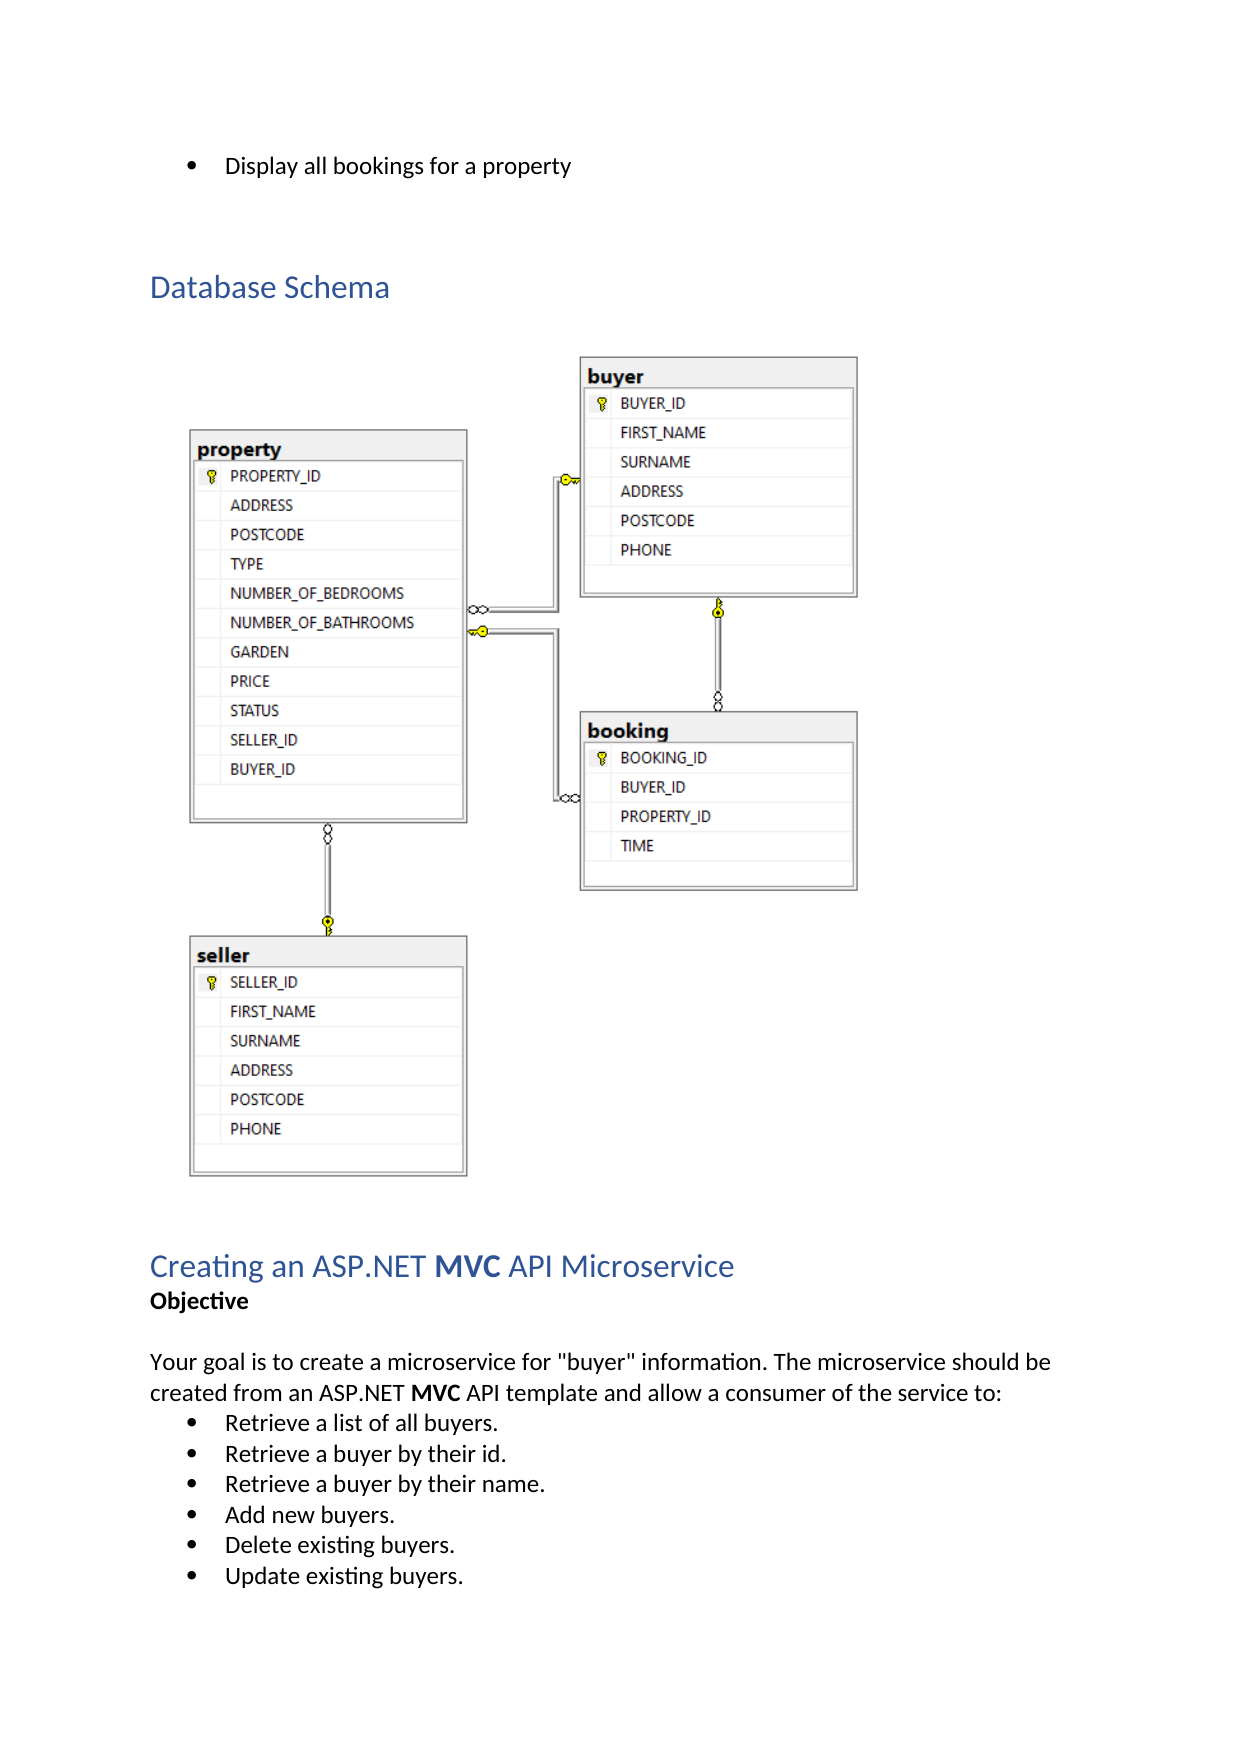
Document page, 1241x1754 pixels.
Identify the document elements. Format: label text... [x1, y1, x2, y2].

subtitle Database Schema [150, 267, 1090, 307]
picture [150, 307, 877, 1220]
list Update existing buyers. [187, 1560, 1090, 1591]
list Display all bookings for a property [187, 150, 1090, 181]
list Delete existing buyers. [187, 1529, 1090, 1560]
list Retrieve a buyer by their id. [187, 1438, 1090, 1468]
subtitle Creating an ASP.NET MVC API Microservice [150, 1244, 1090, 1285]
text Your goal is to create a microservice for "buyer" information. The microservice should be created from an ASP.NET MVC API template and allow a consumer of the service to: [150, 1346, 1090, 1407]
list Retrieve a buyer by their name. [187, 1468, 1090, 1499]
list Retrieve a list of all buyers. [187, 1407, 1090, 1438]
text Objective [150, 1285, 1090, 1316]
list Add new buyers. [187, 1499, 1090, 1529]
